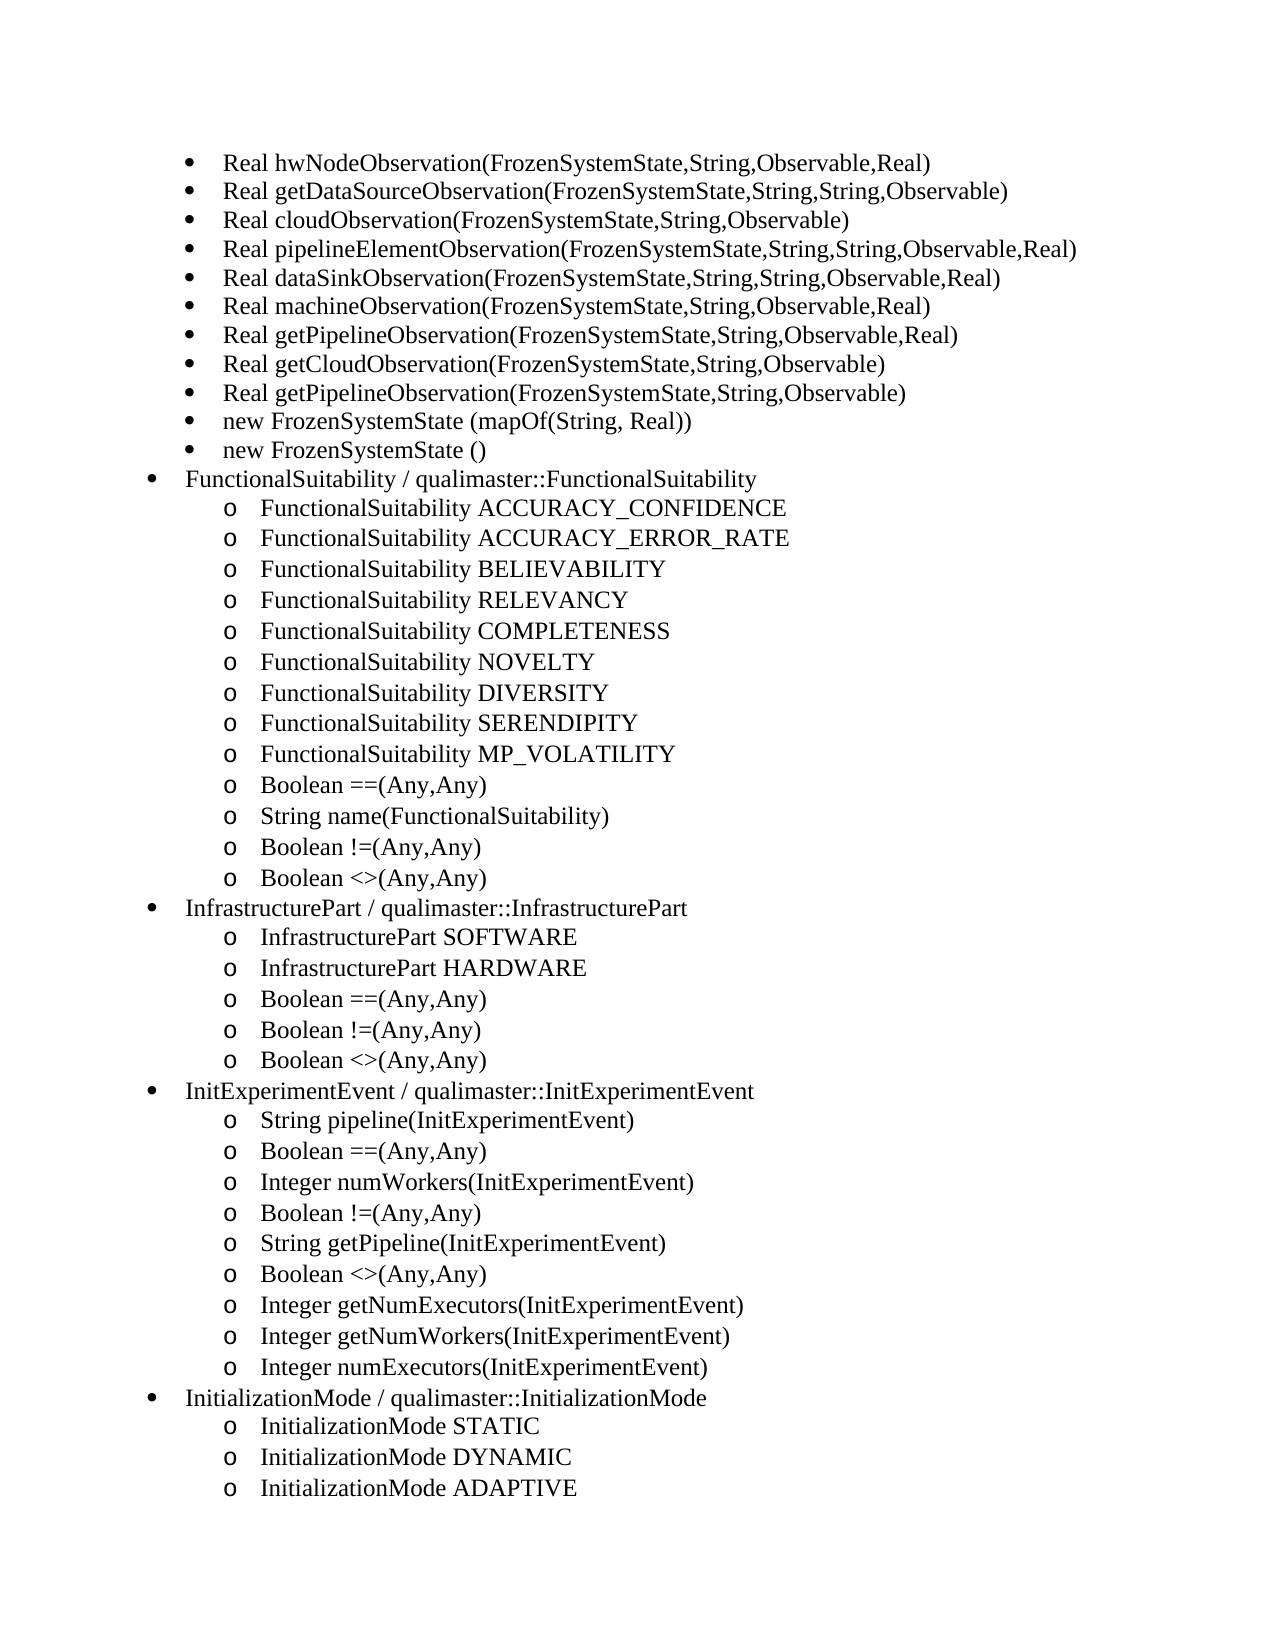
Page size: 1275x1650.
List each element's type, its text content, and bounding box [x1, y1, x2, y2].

list Real dataSinkObservation(FrozenSystemState,String,String,Observable,Real) [185, 263, 1127, 291]
list Boolean <>(Any,Any) [223, 1259, 1127, 1290]
list InitializationMode DYNAMIC [223, 1442, 1127, 1473]
list FunctionalSuitability / qualimaster::FunctionalSuitability [148, 464, 1127, 493]
list Integer numExecutors(InitExperimentEvent) [223, 1352, 1127, 1383]
list Boolean ==(Any,Any) [223, 770, 1127, 801]
list Integer numWorkers(InitExperimentEvent) [223, 1167, 1127, 1198]
list String getPipeline(InitExperimentEvent) [223, 1228, 1127, 1259]
list new FrozenSystemState () [185, 435, 1127, 464]
list Real machineObservation(FrozenSystemState,String,Observable,Real) [185, 291, 1127, 320]
list String pipeline(InitExperimentEvent) [223, 1105, 1127, 1136]
list Boolean <>(Any,Any) [223, 863, 1127, 893]
list InfrastructurePart HARDWARE [223, 953, 1127, 984]
list InfrastructurePart / qualimaster::InfrastructurePart [148, 893, 1127, 922]
list Real getPipelineObservation(FrozenSystemState,String,Observable) [185, 378, 1127, 406]
list FunctionalSuitability SERENDIPITY [223, 708, 1127, 739]
list Real cloudObservation(FrozenSystemState,String,Observable) [185, 205, 1127, 234]
list InitializationMode / qualimaster::InitializationMode [148, 1383, 1127, 1411]
list Boolean !=(Any,Any) [223, 832, 1127, 863]
list Real pipelineElementObservation(FrozenSystemState,String,String,Observable,Real) [185, 234, 1127, 263]
list Boolean !=(Any,Any) [223, 1015, 1127, 1046]
list InitializationMode ADAPTIVE [223, 1473, 1127, 1504]
list FunctionalSuitability ACCURACY_ERROR_RATE [223, 523, 1127, 554]
list Integer getNumExecutors(InitExperimentEvent) [223, 1290, 1127, 1321]
list Real hwNodeObservation(FrozenSystemState,String,Observable,Real) [185, 148, 1127, 176]
list FunctionalSuitability RELEVANCY [223, 585, 1127, 616]
list FunctionalSuitability DIVERSITY [223, 678, 1127, 708]
list Integer getNumWorkers(InitExperimentEvent) [223, 1321, 1127, 1352]
list InitializationMode STATIC [223, 1411, 1127, 1442]
list FunctionalSuitability ACCURACY_CONFIDENCE [223, 493, 1127, 523]
list InitExperimentEvent / qualimaster::InitExperimentEvent [148, 1076, 1127, 1105]
list Boolean ==(Any,Any) [223, 984, 1127, 1015]
list Real getPipelineObservation(FrozenSystemState,String,Observable,Real) [185, 320, 1127, 349]
list FunctionalSuitability MP_VOLATILITY [223, 739, 1127, 770]
list Real getCloudObservation(FrozenSystemState,String,Observable) [185, 349, 1127, 378]
list String name(FunctionalSuitability) [223, 801, 1127, 832]
list Boolean !=(Any,Any) [223, 1198, 1127, 1228]
list FunctionalSuitability COMPLETENESS [223, 616, 1127, 647]
list Real getDataSourceObservation(FrozenSystemState,String,String,Observable) [185, 176, 1127, 205]
list Boolean ==(Any,Any) [223, 1136, 1127, 1167]
list Boolean <>(Any,Any) [223, 1046, 1127, 1076]
list new FrozenSystemState (mapOf(String, Real)) [185, 406, 1127, 435]
list InfrastructurePart SOFTWARE [223, 922, 1127, 953]
list FunctionalSuitability BELIEVABILITY [223, 554, 1127, 585]
list FunctionalSuitability NOVELTY [223, 647, 1127, 678]
